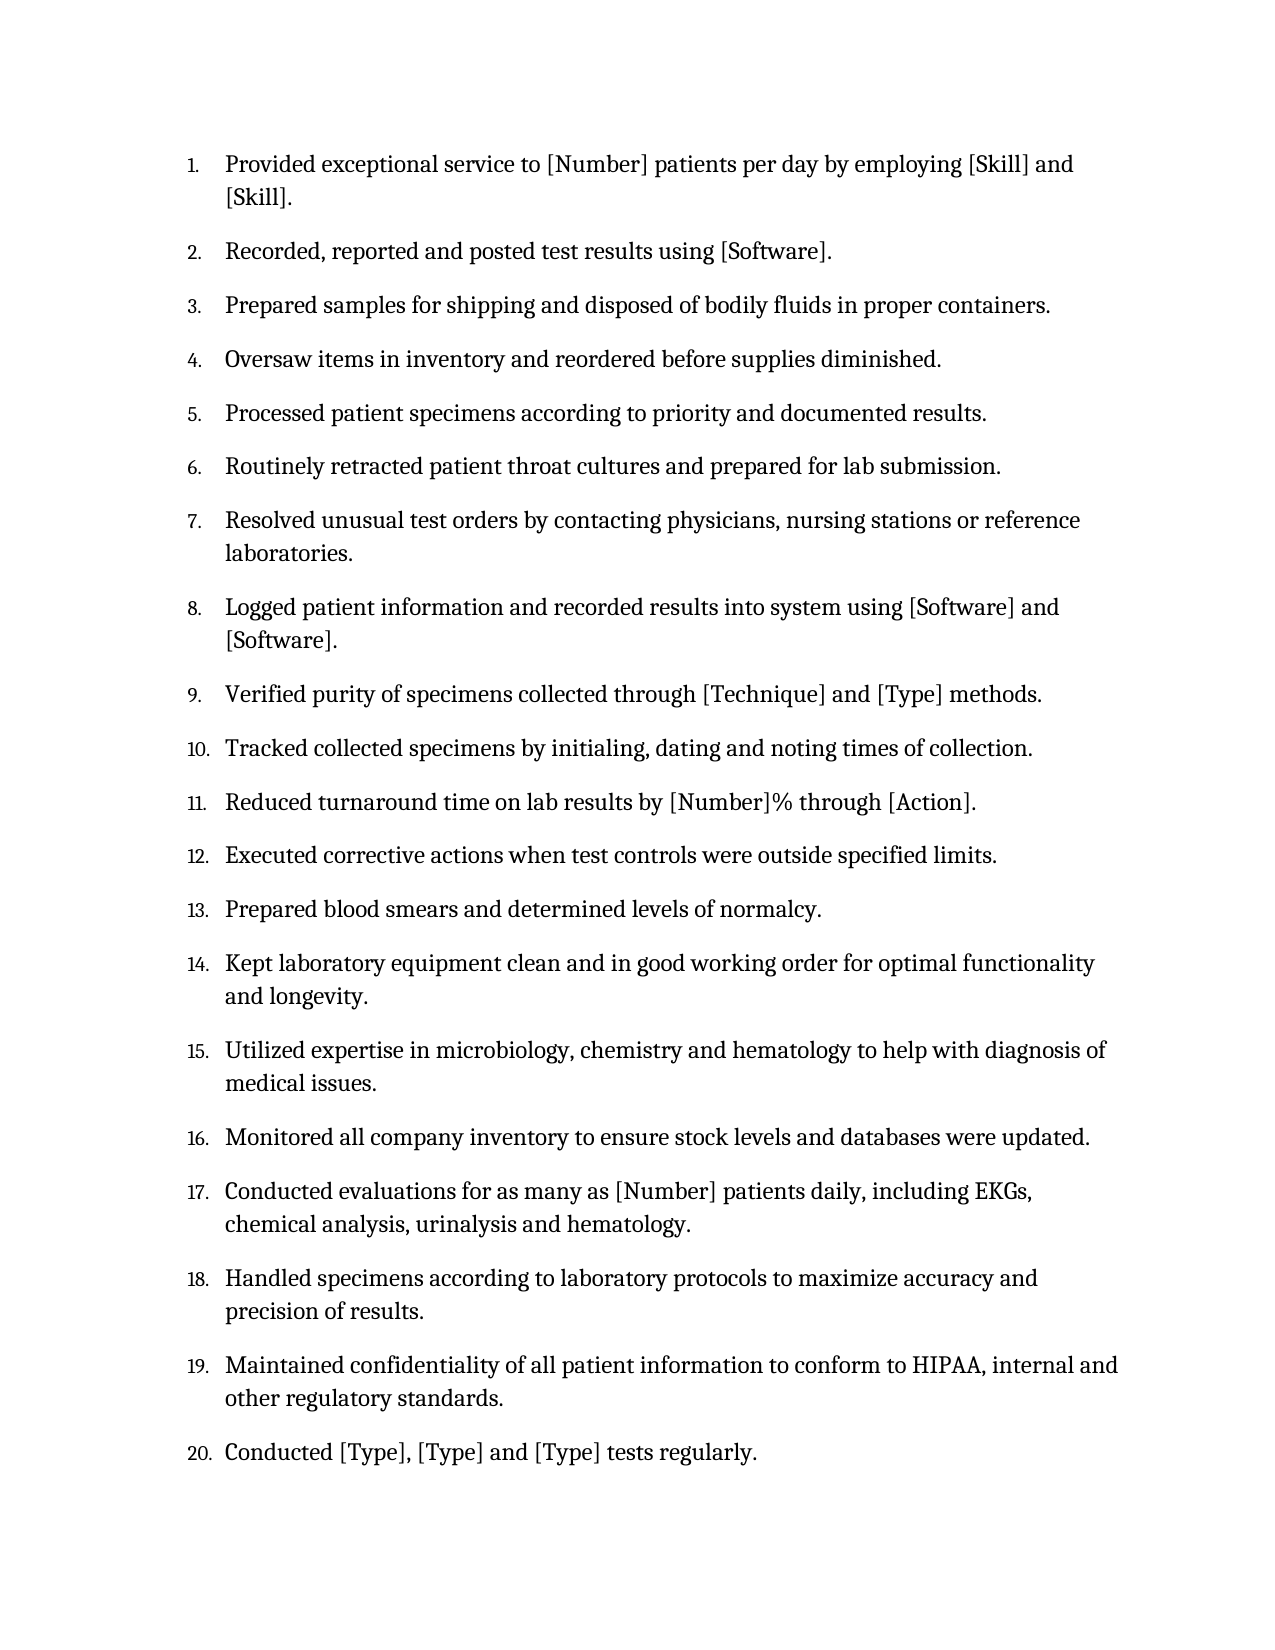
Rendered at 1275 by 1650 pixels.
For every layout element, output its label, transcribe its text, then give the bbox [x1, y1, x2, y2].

list Logged patient information and recorded results into system using [Software] and [Software]. [187, 593, 1125, 655]
list Conducted evaluations for as many as [Number] patients daily, including EKGs, chemical analysis, urinalysis and hematology. [187, 1177, 1125, 1238]
list Recorded, reported and posted test results using [Software]. [187, 237, 1125, 266]
list Tracked collected specimens by initialing, dating and noting times of collection. [187, 734, 1125, 762]
list Monitored all company inventory to ensure stock levels and databases were updated. [187, 1123, 1125, 1152]
list Utilized expertise in microbiology, chemistry and hematology to help with diagnosis of medical issues. [187, 1036, 1125, 1098]
list Resolved unusual test orders by contacting physicians, nursing stations or reference laboratories. [187, 506, 1125, 568]
list Verified purity of specimens collected through [Technique] and [Type] methods. [187, 680, 1125, 709]
list Maintained confidentiality of all patient information to conform to HIPAA, internal and other regulatory standards. [187, 1351, 1125, 1412]
list Executed corrective actions when test controls were outside specified limits. [187, 841, 1125, 870]
list Prepared blood smears and determined levels of normalcy. [187, 895, 1125, 924]
list Prepared samples for shipping and disposed of bodily fluids in proper containers. [187, 291, 1125, 319]
list Processed patient specimens according to priority and documented results. [187, 398, 1125, 427]
list Conducted [Type], [Type] and [Type] tests regularly. [187, 1437, 1125, 1466]
list Kept laboratory equipment clean and in good working order for optimal functionality and longevity. [187, 949, 1125, 1011]
list Handled specimens according to laboratory protocols to maximize accuracy and precision of results. [187, 1264, 1125, 1325]
list Routinely retracted patient throat cultures and prepared for lab submission. [187, 452, 1125, 481]
list Provided exceptional service to [Number] patients per day by employing [Skill] and [Skill]. [187, 150, 1125, 212]
list Reduced turnaround time on lab results by [Number]% through [Action]. [187, 788, 1125, 816]
list Oversaw items in inventory and reordered before supplies diminished. [187, 344, 1125, 373]
